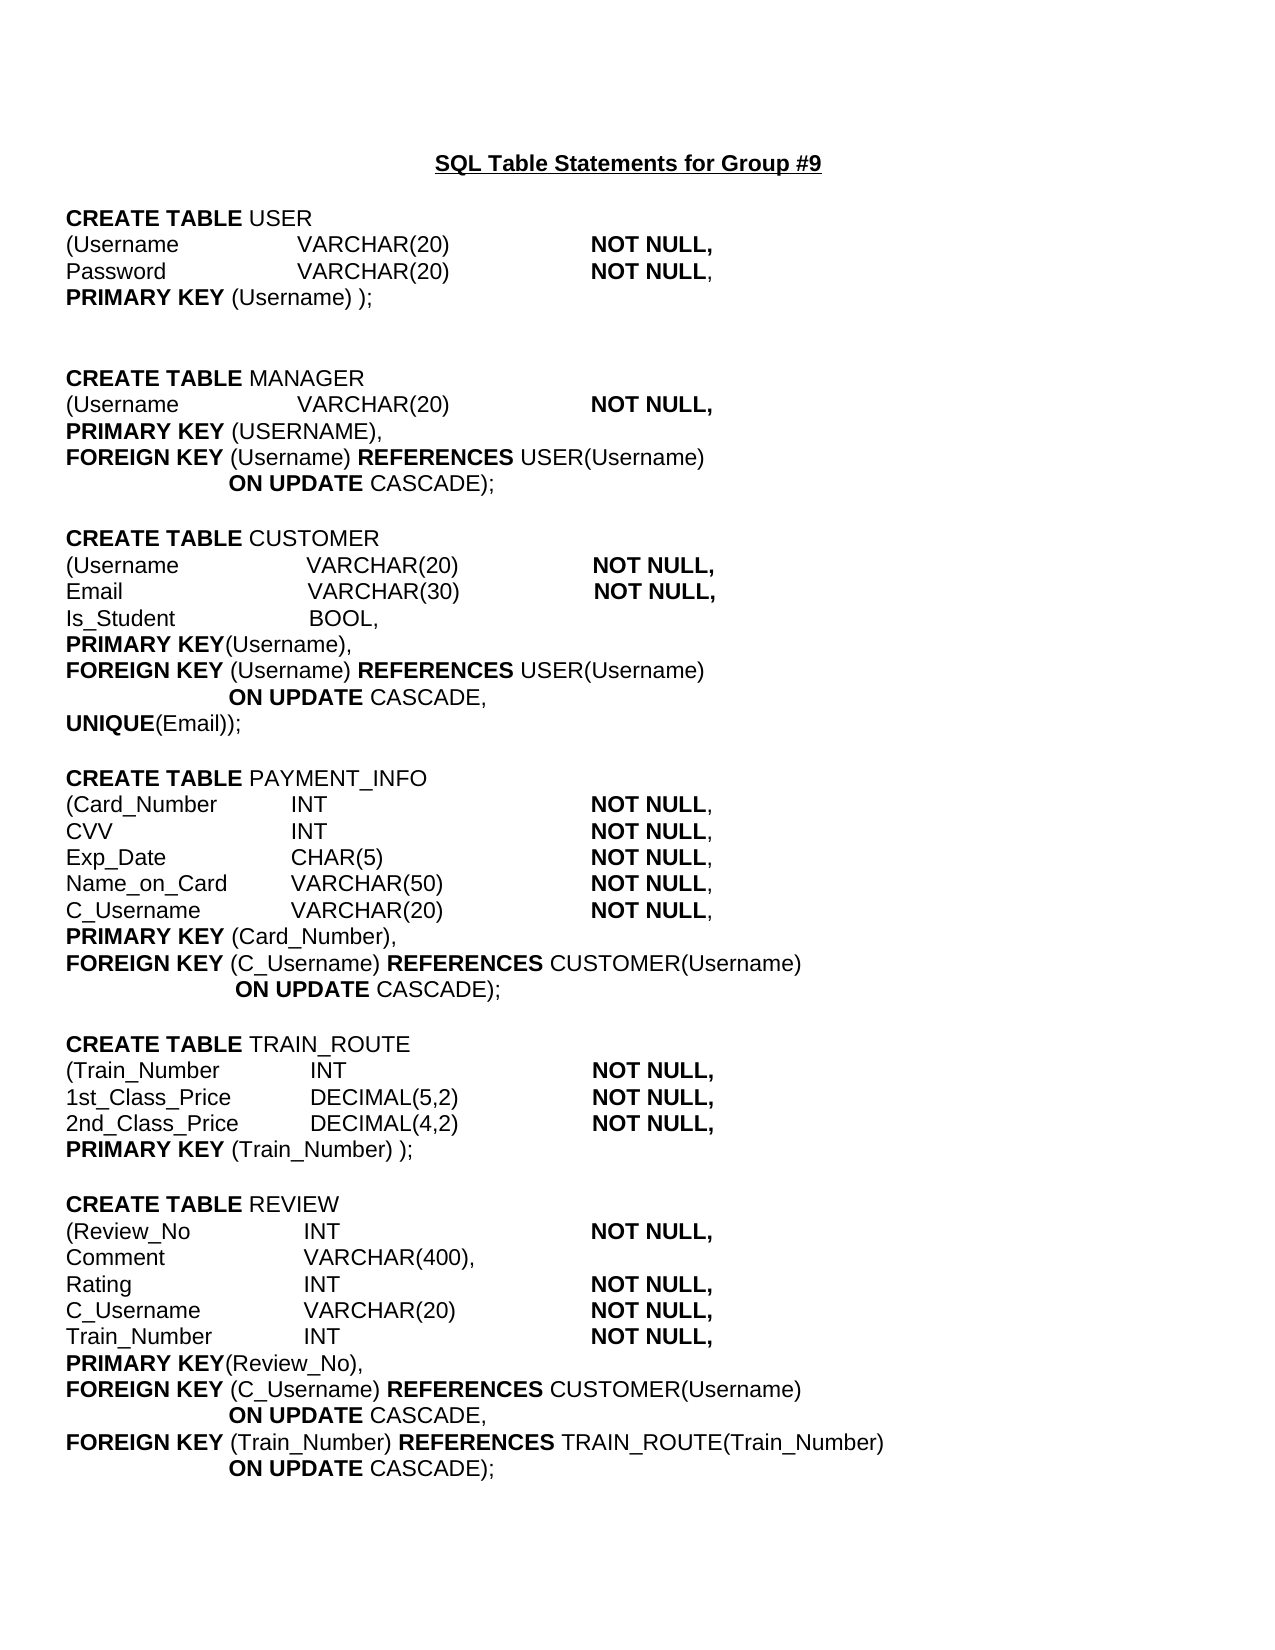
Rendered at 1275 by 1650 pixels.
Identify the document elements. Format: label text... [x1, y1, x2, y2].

text CREATE TABLE TRAIN_ROUTE [66, 1031, 1191, 1057]
text ON UPDATE CASCADE, [216, 1402, 1191, 1429]
text CVV INT NOT NULL, [66, 818, 1191, 844]
text (Username VARCHAR(20) NOT NULL, [66, 231, 1191, 258]
text Name_on_Card VARCHAR(50) NOT NULL, [66, 870, 1191, 897]
text CREATE TABLE USER [66, 205, 1191, 231]
text (Username VARCHAR(20) NOT NULL, [66, 391, 1191, 418]
text Exp_Date CHAR(5) NOT NULL, [66, 844, 1191, 870]
text (Card_Number INT NOT NULL, [66, 791, 1191, 818]
text 1st_Class_Price DECIMAL(5,2) NOT NULL, [66, 1084, 1191, 1110]
text CREATE TABLE REVIEW [66, 1191, 1191, 1218]
text CREATE TABLE PAYMENT_INFO [66, 765, 1191, 791]
text Password VARCHAR(20) NOT NULL, [66, 258, 1191, 284]
text ON UPDATE CASCADE); [141, 470, 1191, 497]
text (Review_No INT NOT NULL, [66, 1218, 1191, 1244]
text ON UPDATE CASCADE); [141, 1455, 1191, 1481]
text ON UPDATE CASCADE); [216, 976, 1191, 1002]
text FOREIGN KEY (Username) REFERENCES USER(Username) [66, 444, 1191, 470]
text C_Username VARCHAR(20) NOT NULL, [66, 1297, 1191, 1323]
text CREATE TABLE MANAGER [66, 365, 1191, 391]
text UNIQUE(Email)); [66, 710, 1191, 736]
text C_Username VARCHAR(20) NOT NULL, [66, 897, 1191, 923]
text FOREIGN KEY (C_Username) REFERENCES CUSTOMER(Username) [66, 949, 1191, 976]
text PRIMARY KEY (USERNAME), [66, 418, 1191, 444]
text (Username VARCHAR(20) NOT NULL, [66, 552, 1191, 578]
text CREATE TABLE CUSTOMER [66, 525, 1191, 552]
text Email VARCHAR(30) NOT NULL, [66, 578, 1191, 604]
text Rating INT NOT NULL, [66, 1271, 1191, 1297]
text PRIMARY KEY (Username) ); [66, 284, 1191, 365]
text FOREIGN KEY (Username) REFERENCES USER(Username) [66, 657, 1191, 683]
text 2nd_Class_Price DECIMAL(4,2) NOT NULL, [66, 1110, 1191, 1136]
text PRIMARY KEY (Card_Number), [66, 923, 1191, 949]
text (Train_Number INT NOT NULL, [66, 1057, 1191, 1084]
text FOREIGN KEY (C_Username) REFERENCES CUSTOMER(Username) [66, 1376, 1191, 1402]
text FOREIGN KEY (Train_Number) REFERENCES TRAIN_ROUTE(Train_Number) [66, 1429, 1191, 1455]
text Comment VARCHAR(400), [66, 1244, 1191, 1271]
text SQL Table Statements for Group #9 [66, 150, 1191, 176]
text ON UPDATE CASCADE, [216, 683, 1191, 710]
text Train_Number INT NOT NULL, [66, 1323, 1191, 1349]
text PRIMARY KEY(Username), [66, 631, 1191, 657]
text PRIMARY KEY(Review_No), [66, 1349, 1191, 1376]
text Is_Student BOOL, [66, 604, 1191, 631]
text PRIMARY KEY (Train_Number) ); [66, 1136, 1191, 1163]
